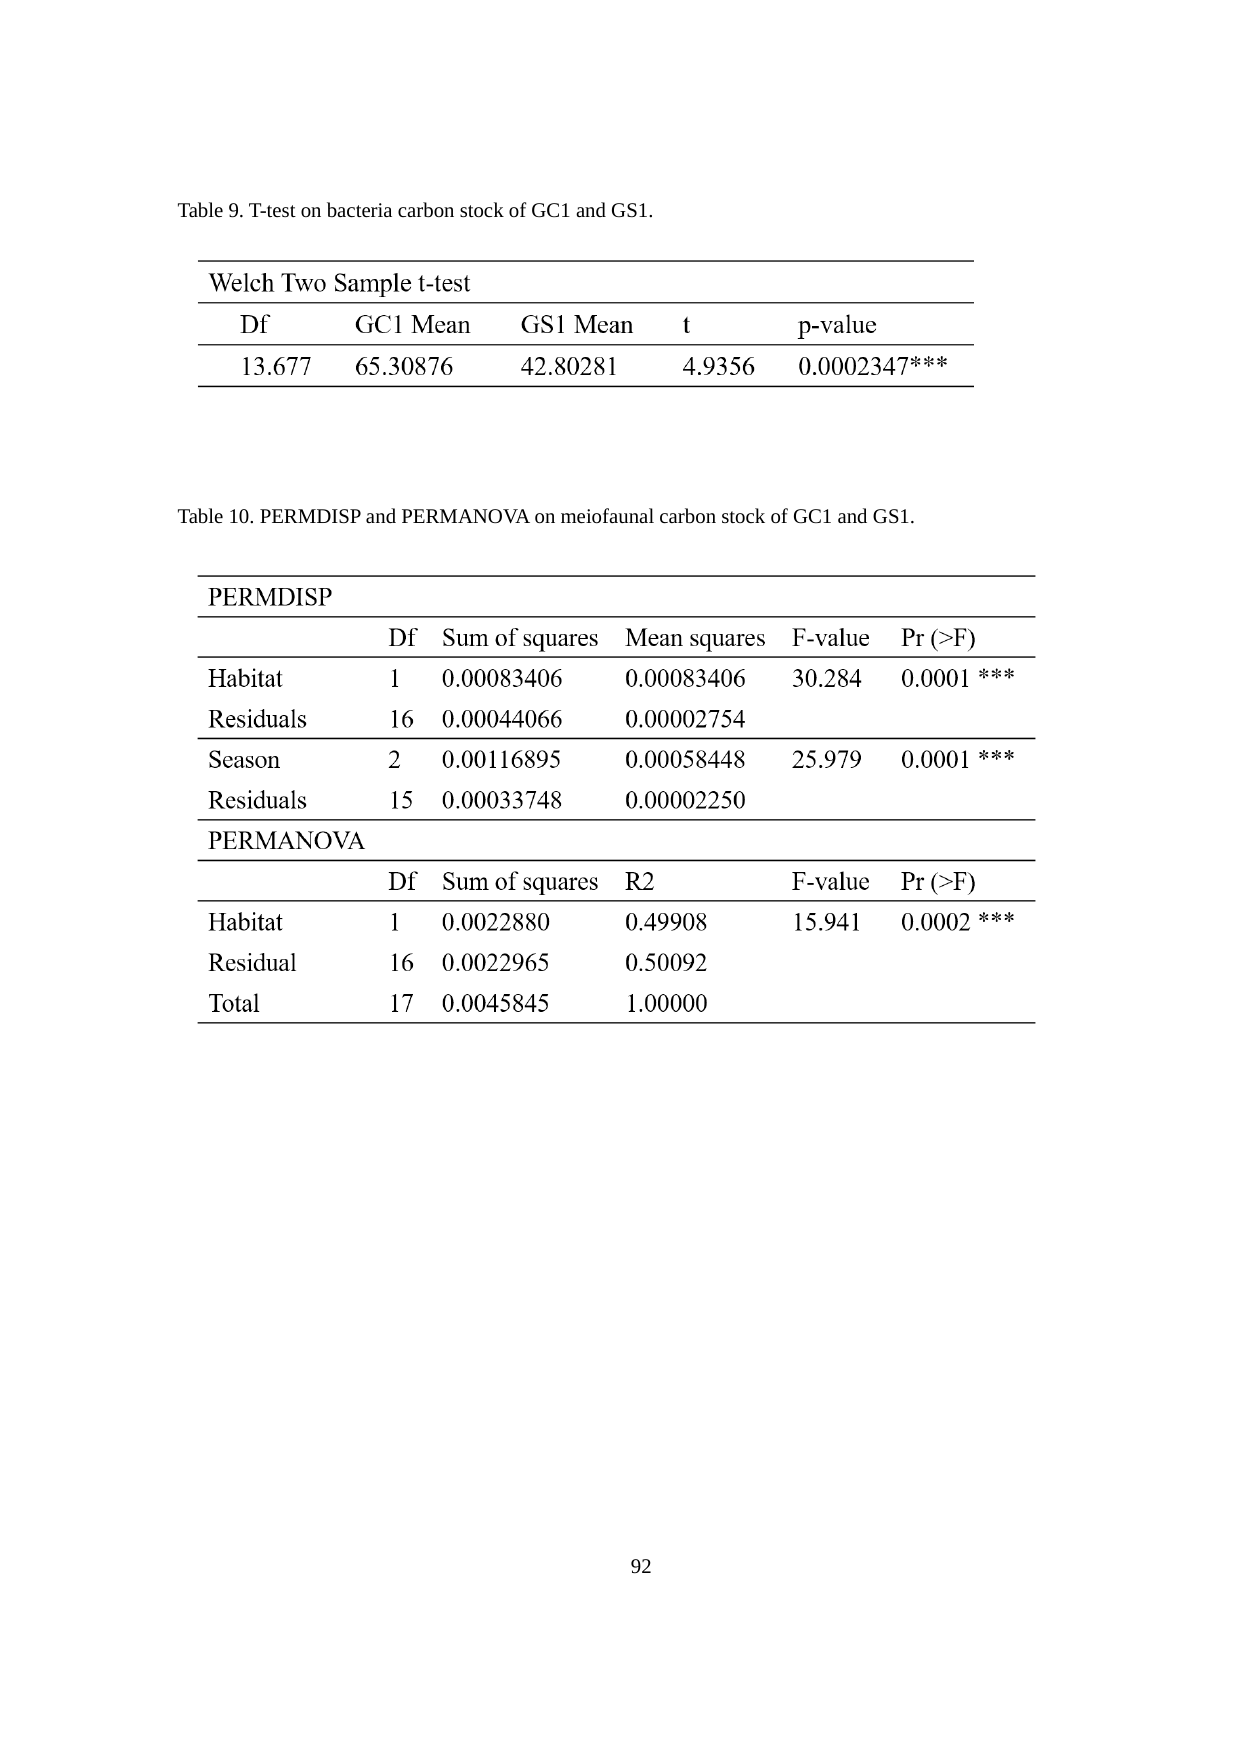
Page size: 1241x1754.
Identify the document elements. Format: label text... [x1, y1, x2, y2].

picture [197, 257, 975, 397]
picture [197, 572, 1036, 1033]
